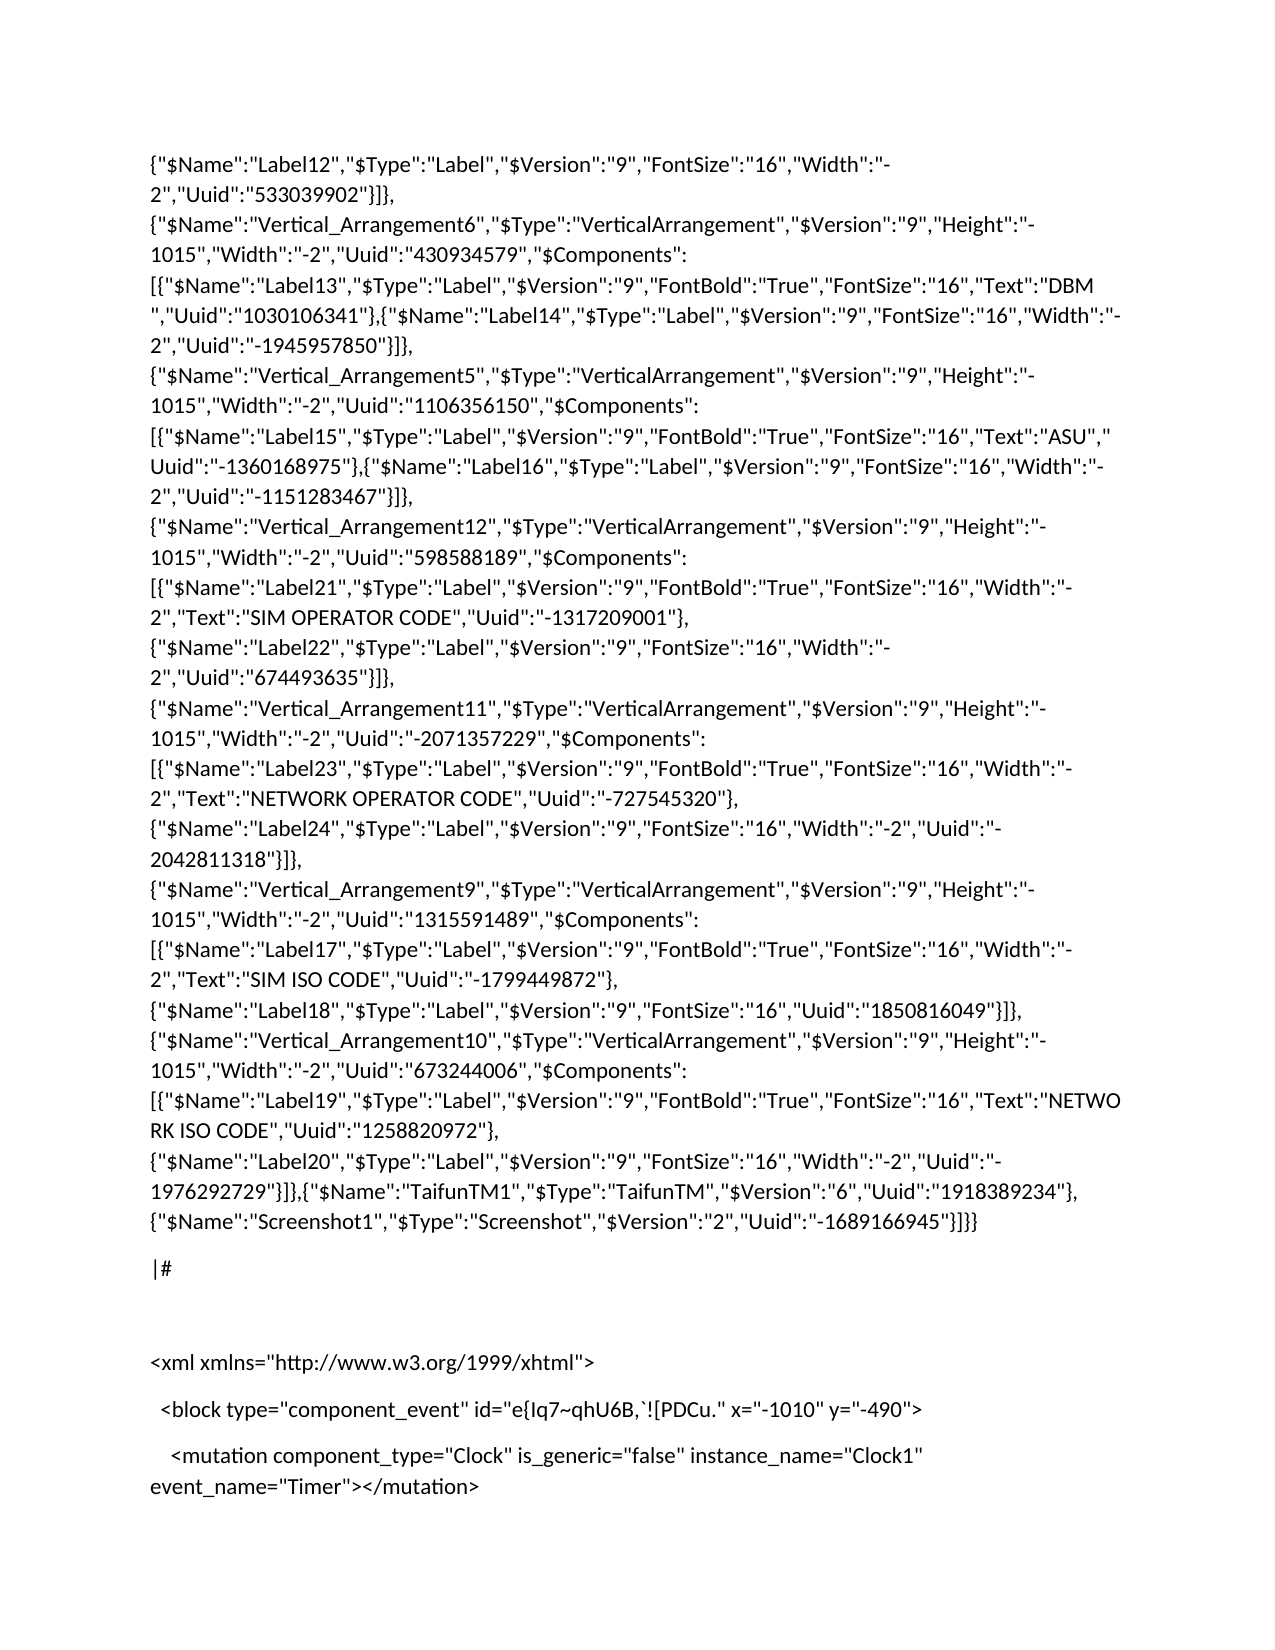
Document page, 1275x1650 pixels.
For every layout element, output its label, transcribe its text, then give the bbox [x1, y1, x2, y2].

text <xml xmlns="http://www.w3.org/1999/xhtml"> [150, 1348, 1125, 1376]
text <mutation component_type="Clock" is_generic="false" instance_name="Clock1" event_name="Timer"></mutation> [150, 1442, 1125, 1500]
text <block type="component_event" id="e{Iq7~qhU6B,`![PDCu." x="-1010" y="-490"> [150, 1395, 1125, 1423]
text |# [150, 1254, 1125, 1282]
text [150, 150, 1125, 1235]
